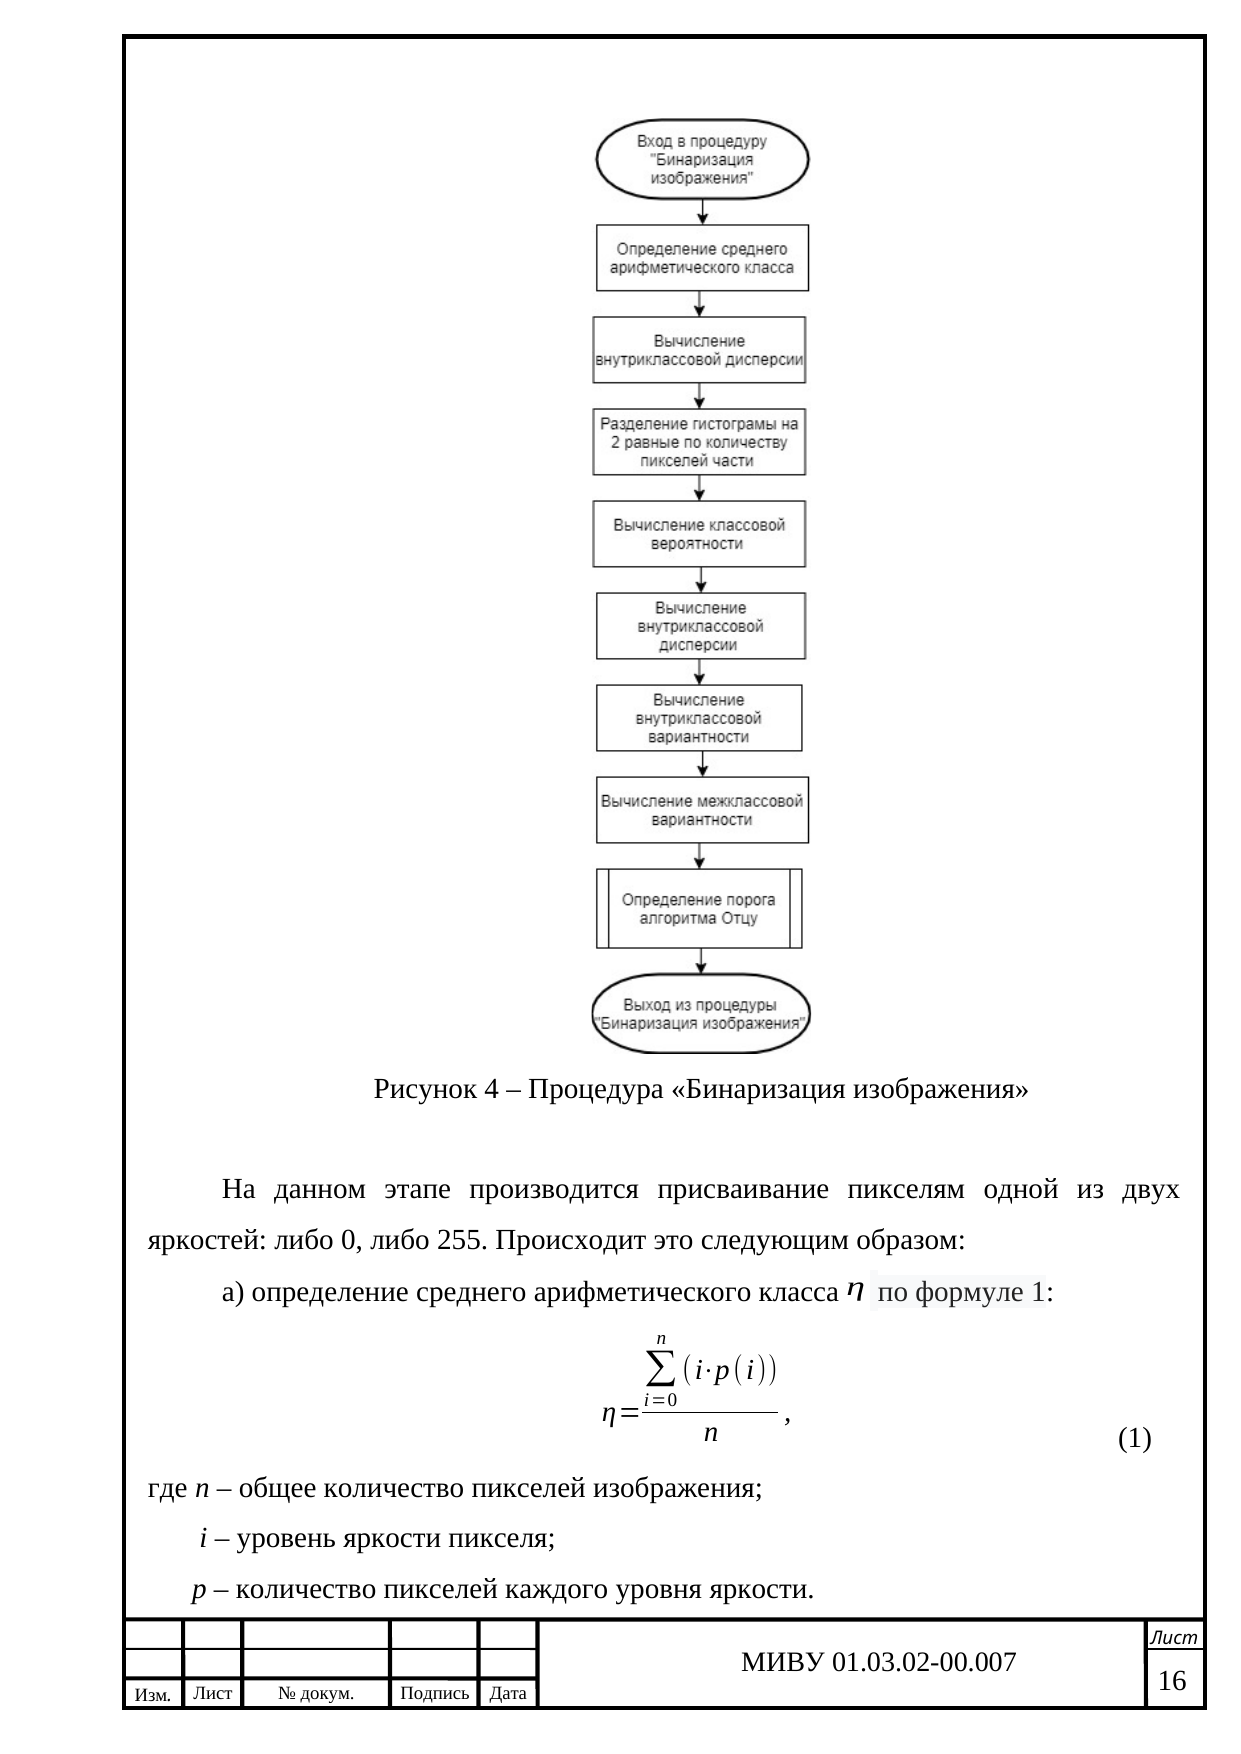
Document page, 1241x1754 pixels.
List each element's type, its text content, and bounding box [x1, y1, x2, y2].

text где n – общее количество пикселей изображения; [148, 1470, 1152, 1504]
list Рисунок 4 – Процедура «Бинаризация изображения» [177, 1071, 1152, 1104]
list a) определение среднего арифметического класса по формуле 1: [878, 1272, 1181, 1308]
list a) определение среднего арифметического класса по формуле 1: [148, 1272, 870, 1308]
text i – уровень яркости пикселя; [177, 1521, 1152, 1554]
list (1) [177, 1328, 1152, 1453]
picture [591, 118, 812, 1054]
list На данном этапе производится присваивание пикселям одной из двух яркостей: либо 0, либо 255. Происходит это следующим образом: [148, 1171, 1181, 1255]
text p – количество пикселей каждого уровня яркости. [177, 1571, 1152, 1604]
